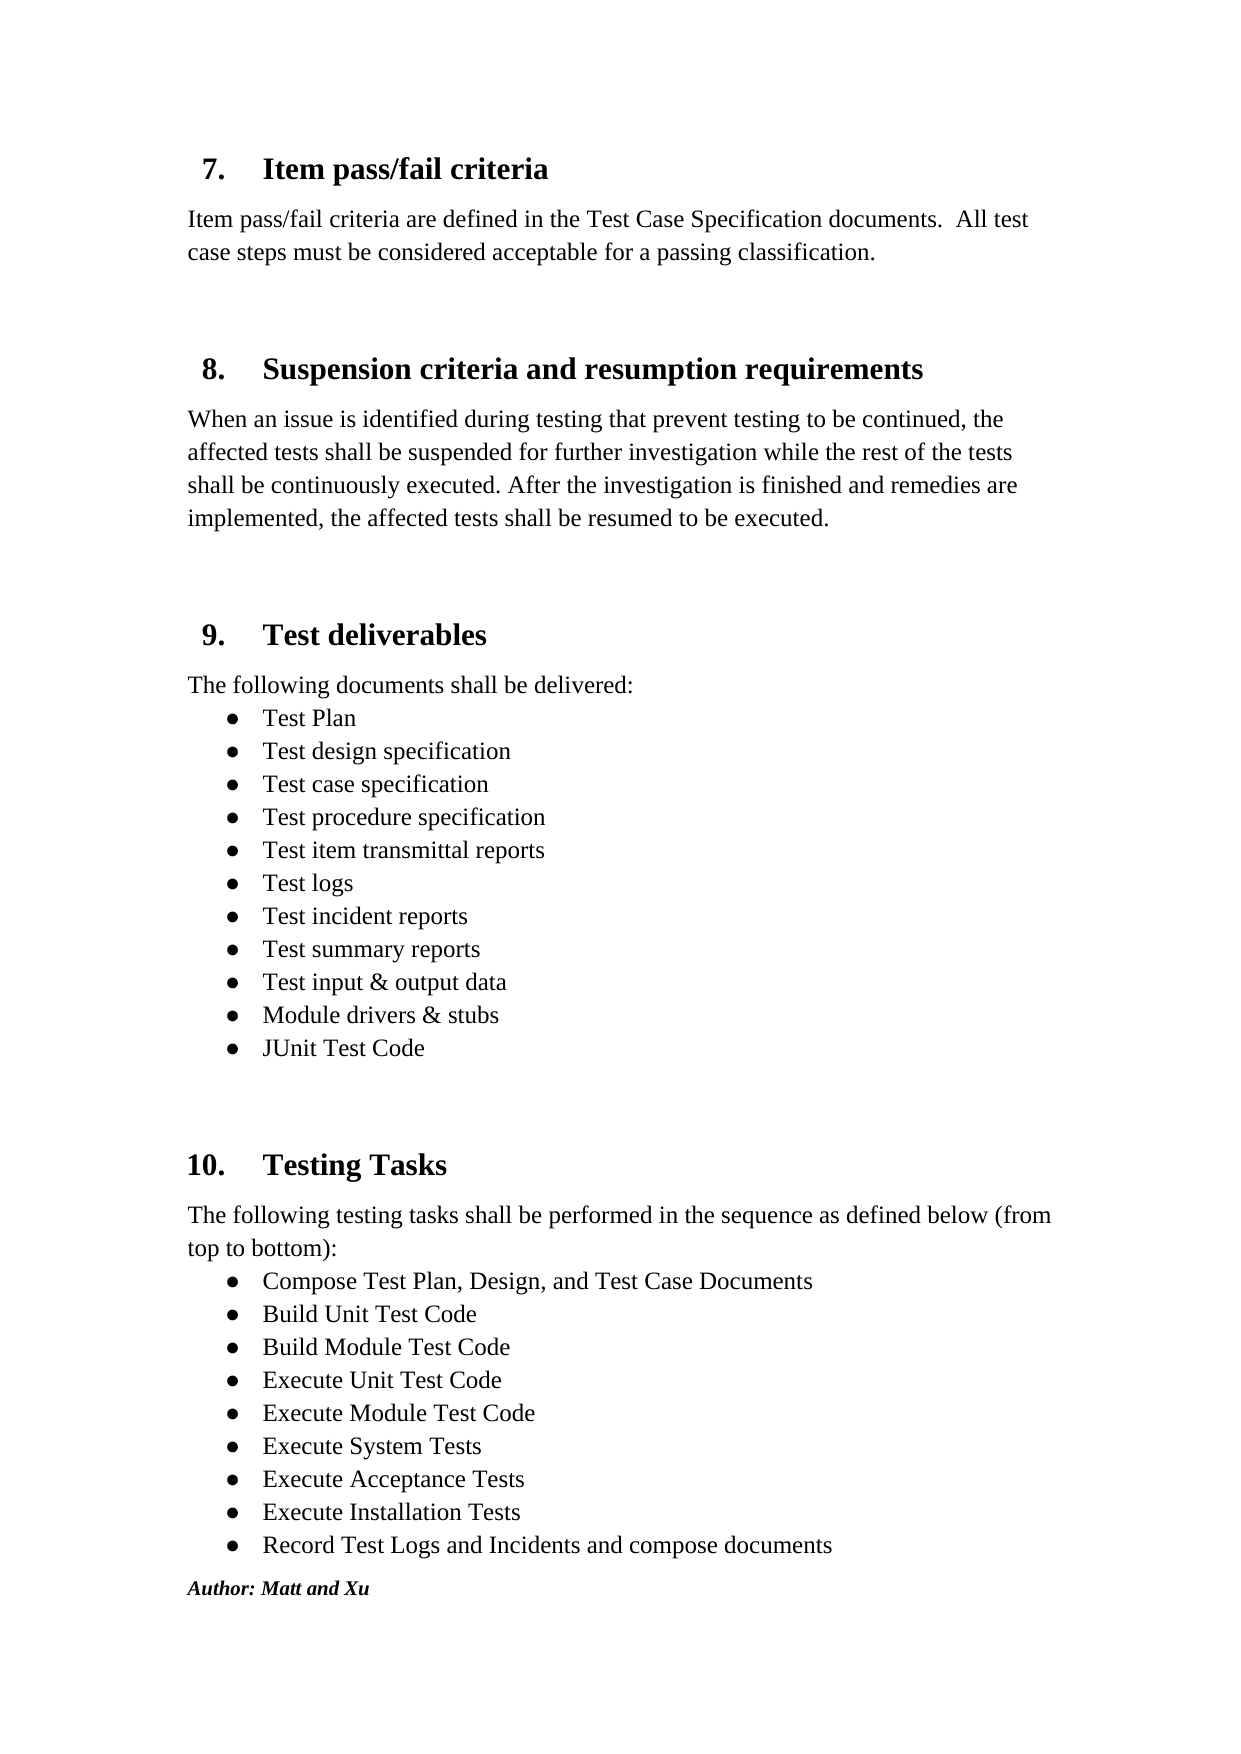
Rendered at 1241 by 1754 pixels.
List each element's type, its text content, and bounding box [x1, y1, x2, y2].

list Build Module Test Code [225, 1332, 1053, 1361]
text Item pass/fail criteria are defined in the Test Case Specification documents. All test case steps must be considered acceptable for a passing classification. [187, 204, 1053, 266]
list Execute Acceptance Tests [225, 1464, 1053, 1493]
text The following testing tasks shall be performed in the sequence as defined below (from top to bottom): [187, 1200, 1053, 1262]
list Test Plan [225, 703, 1053, 732]
list Test incident reports [225, 901, 1053, 930]
list Test logs [225, 868, 1053, 897]
text When an issue is identified during testing that prevent testing to be continued, the affected tests shall be suspended for further investigation while the rest of the tests shall be continuously executed. After the investigation is finished and remedies are implemented, the affected tests shall be resumed to be executed. [187, 404, 1053, 532]
list Test input & output data [225, 967, 1053, 996]
list JUnit Test Code [225, 1033, 1053, 1062]
list Test case specification [225, 769, 1053, 798]
list Execute System Tests [225, 1431, 1053, 1460]
list Execute Unit Test Code [225, 1365, 1053, 1394]
subtitle Test deliverables [225, 616, 1053, 652]
list Build Unit Test Code [225, 1299, 1053, 1328]
list Test procedure specification [225, 802, 1053, 831]
list Test design specification [225, 736, 1053, 764]
list Module drivers & stubs [225, 1000, 1053, 1029]
list Compose Test Plan, Design, and Test Case Documents [225, 1266, 1053, 1295]
subtitle Suspension criteria and resumption requirements [225, 350, 1053, 386]
list Record Test Logs and Incidents and compose documents [225, 1530, 1053, 1559]
subtitle Testing Tasks [225, 1146, 1053, 1182]
subtitle Item pass/fail criteria [225, 150, 1053, 186]
list Test summary reports [225, 934, 1053, 963]
list Execute Module Test Code [225, 1398, 1053, 1427]
text The following documents shall be delivered: [187, 670, 1053, 698]
list Test item transmittal reports [225, 835, 1053, 864]
list Execute Installation Tests [225, 1497, 1053, 1526]
